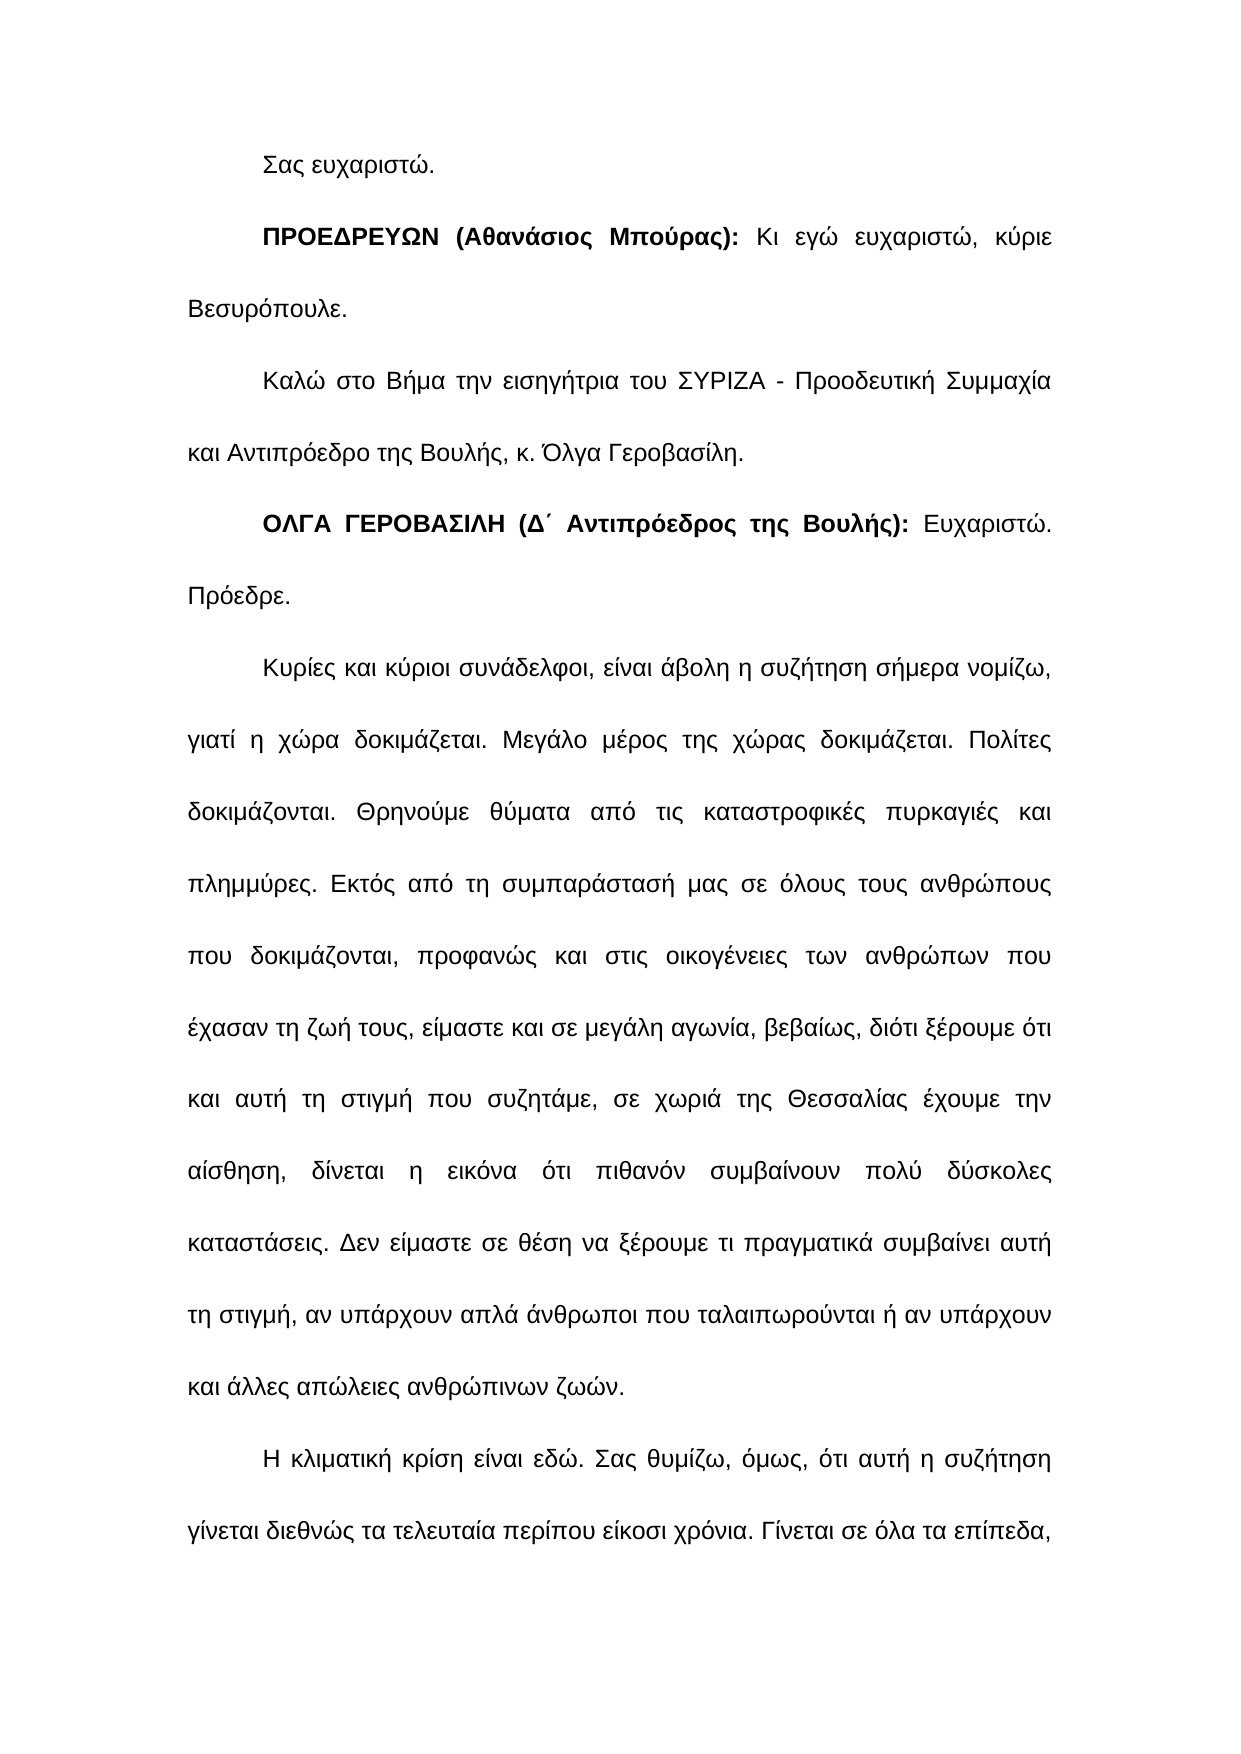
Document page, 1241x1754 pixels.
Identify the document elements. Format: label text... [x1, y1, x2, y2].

text ΠΡΟΕΔΡΕΥΩΝ (Αθανάσιος Μπούρας): Κι εγώ ευχαριστώ, κύριε Βεσυρόπουλε. [187, 222, 1053, 322]
text Σας ευχαριστώ. [187, 150, 1053, 179]
text Καλώ στο Βήμα την εισηγήτρια του ΣΥΡΙΖΑ - Προοδευτική Συμμαχία και Αντιπρόεδρο της Βουλής, κ. Όλγα Γεροβασίλη. [187, 366, 1053, 466]
text Κυρίες και κύριοι συνάδελφοι, είναι άβολη η συζήτηση σήμερα νομίζω, γιατί η χώρα δοκιμάζεται. Μεγάλο μέρος της χώρας δοκιμάζεται. Πολίτες δοκιμάζονται. Θρηνούμε θύματα από τις καταστροφικές πυρκαγιές και πλημμύρες. Εκτός από τη συμπαράστασή μας σε όλους τους ανθρώπους που δοκιμάζονται, προφανώς και στις οικογένειες των ανθρώπων που έχασαν τη ζωή τους, είμαστε και σε μεγάλη αγωνία, βεβαίως, διότι ξέρουμε ότι και αυτή τη στιγμή που συζητάμε, σε χωριά της Θεσσαλίας έχουμε την αίσθηση, δίνεται η εικόνα ότι πιθανόν συμβαίνουν πολύ δύσκολες καταστάσεις. Δεν είμαστε σε θέση να ξέρουμε τι πραγματικά συμβαίνει αυτή τη στιγμή, αν υπάρχουν απλά άνθρωποι που ταλαιπωρούνται ή αν υπάρχουν και άλλες απώλειες ανθρώπινων ζωών. [187, 653, 1053, 1401]
text ΟΛΓΑ ΓΕΡΟΒΑΣΙΛΗ (Δ΄ Αντιπρόεδρος της Βουλής): Ευχαριστώ. Πρόεδρε. [187, 509, 1053, 610]
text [187, 1444, 1053, 1544]
